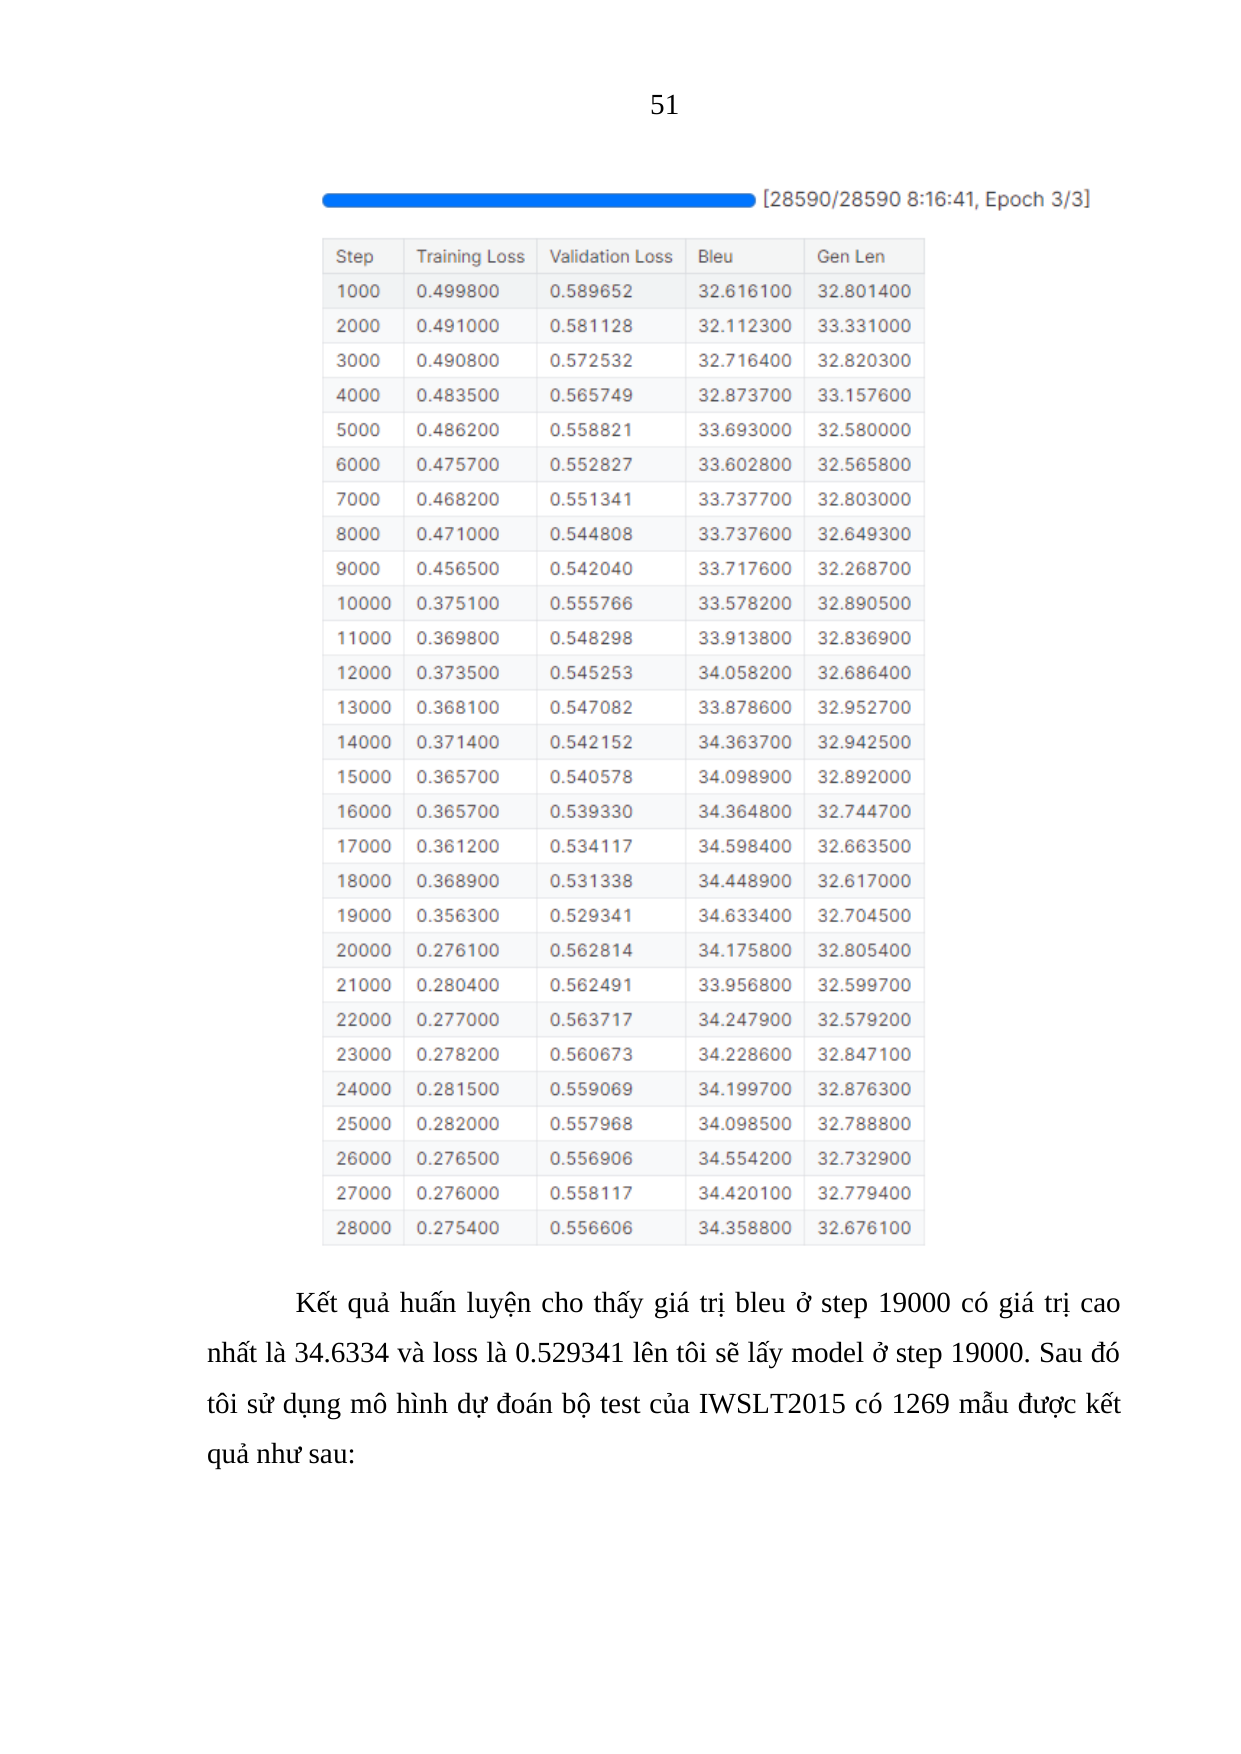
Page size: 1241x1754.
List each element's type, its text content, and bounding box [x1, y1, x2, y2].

picture [295, 179, 1103, 1256]
text Kết quả huấn luyện cho thấy giá trị bleu ở step 19000 có giá trị cao nhất là 34.6334 và loss là 0.529341 lên tôi sẽ lấy model ở step 19000. Sau đó tôi sử dụng mô hình dự đoán bộ test của IWSLT2015 có 1269 mẫu được kết quả như sau: [207, 1285, 1122, 1469]
